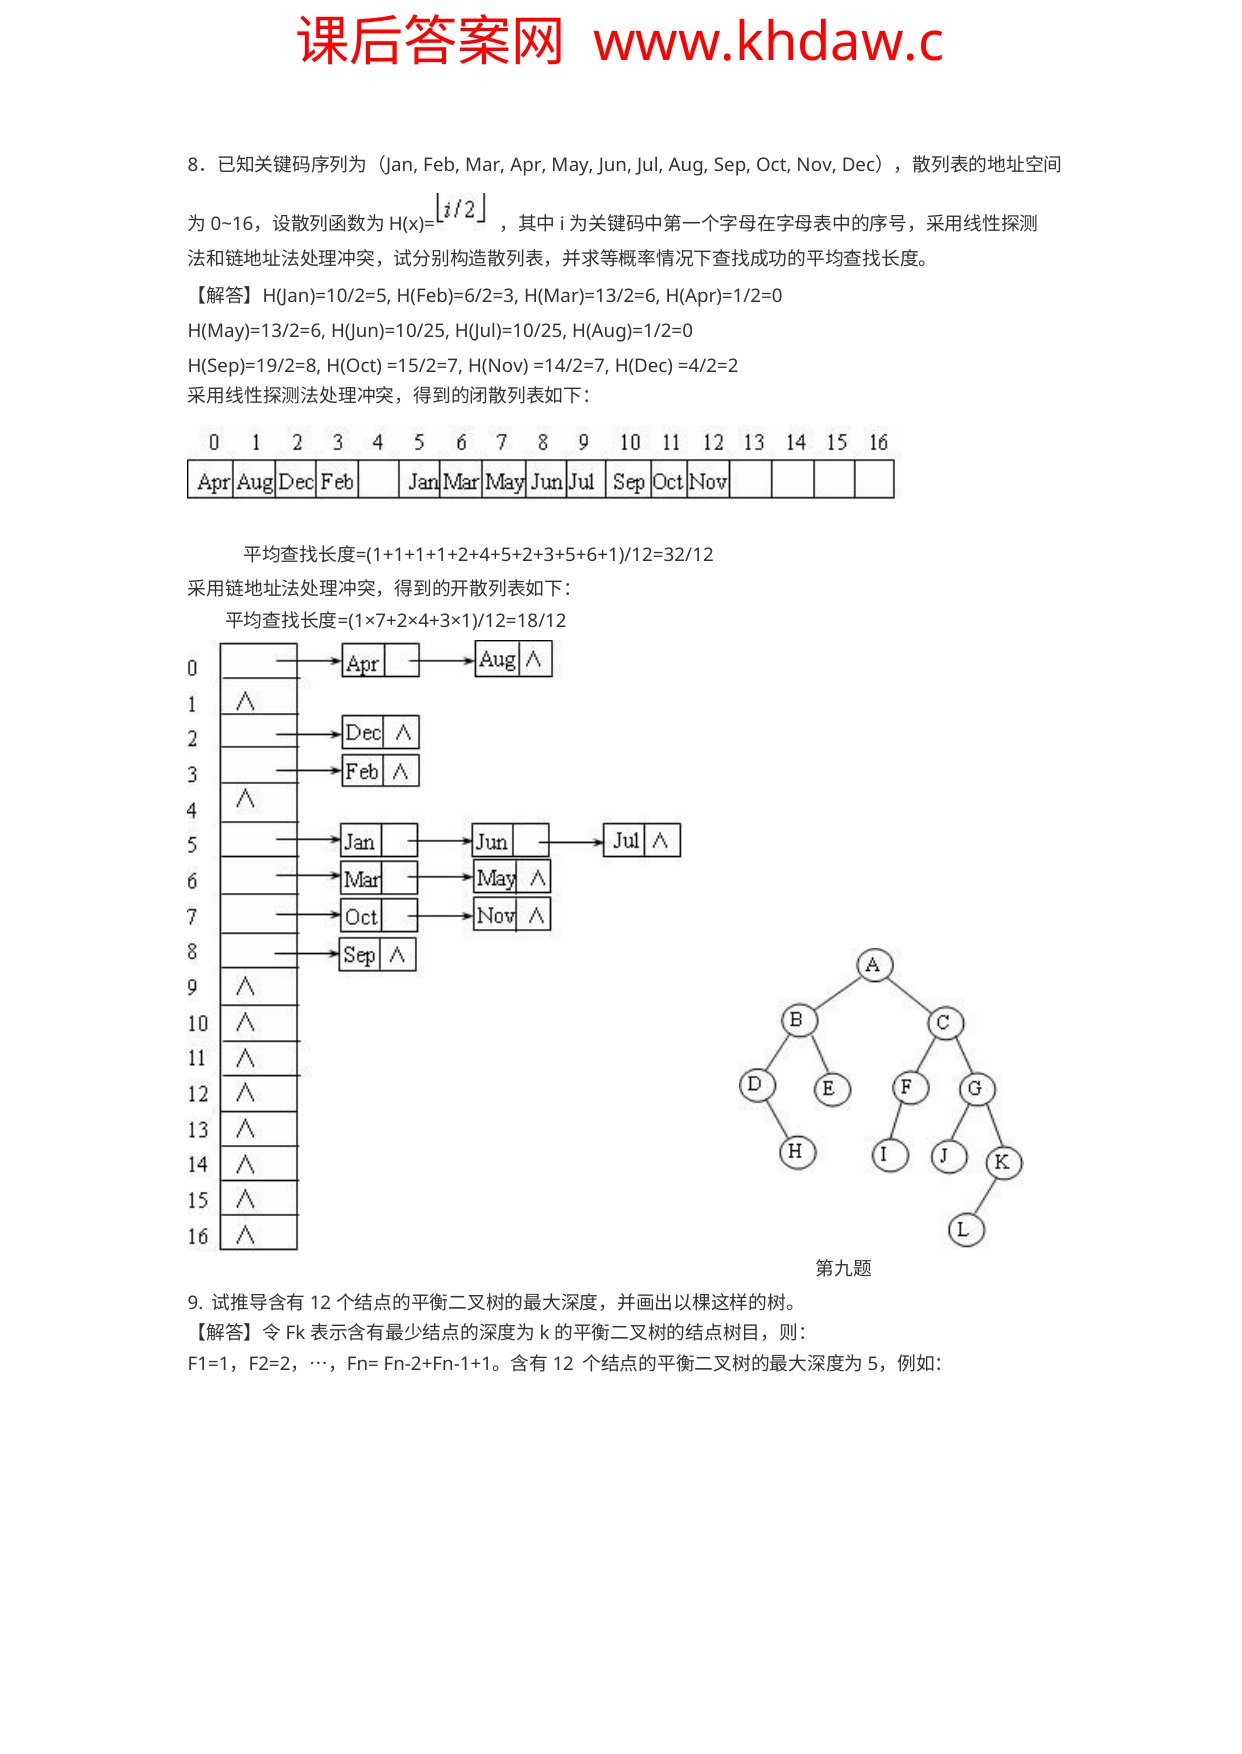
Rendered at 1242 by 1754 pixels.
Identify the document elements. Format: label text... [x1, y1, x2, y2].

text 采用链地址法处理冲突，得到的开散列表如下： 平均查找长度=(1×7+2×4+3×1)/12=18/12 [187, 569, 593, 634]
text 平均查找长度=(1+1+1+1+2+4+5+2+3+5+6+1)/12=32/12 [221, 539, 736, 567]
text H(Sep)=19/2=8, H(Oct) =15/2=7, H(Nov) =14/2=7, H(Dec) =4/2=2 [187, 352, 1069, 378]
text 采用线性探测法处理冲突，得到的闭散列表如下： [187, 381, 1069, 408]
text 【解答】令 Fk 表示含有最少结点的深度为 k 的平衡二叉树的结点树目，则： [187, 1318, 1069, 1345]
text 第九题 [816, 1253, 1069, 1281]
text 【解答】H(Jan)=10/2=5, H(Feb)=6/2=3, H(Mar)=13/2=6, H(Apr)=1/2=0 [187, 278, 1069, 307]
picture [187, 640, 683, 1252]
picture [739, 948, 1024, 1249]
text H(May)=13/2=6, H(Jun)=10/25, H(Jul)=10/25, H(Aug)=1/2=0 [187, 317, 1069, 343]
text 为 0~16，设散列函数为 H(x)= ，其中 i 为关键码中第一个字母在字母表中的序号，采用线性探测 法和链地址法处理冲突，试分别构造散列表，并求等概率情况下查找成功的平均查找长度。 [187, 194, 1054, 271]
picture [434, 193, 490, 231]
text F1=1，F2=2，…，Fn= Fn-2+Fn-1+1。含有 12 个结点的平衡二叉树的最大深度为 5，例如： [187, 1349, 1069, 1376]
text 9. 试推导含有 12 个结点的平衡二叉树的最大深度，并画出以棵这样的树。 [187, 1286, 810, 1314]
picture [187, 425, 906, 502]
text 8．已知关键码序列为（Jan, Feb, Mar, Apr, May, Jun, Jul, Aug, Sep, Oct, Nov, Dec），散列表的地址空间 [187, 150, 1069, 177]
